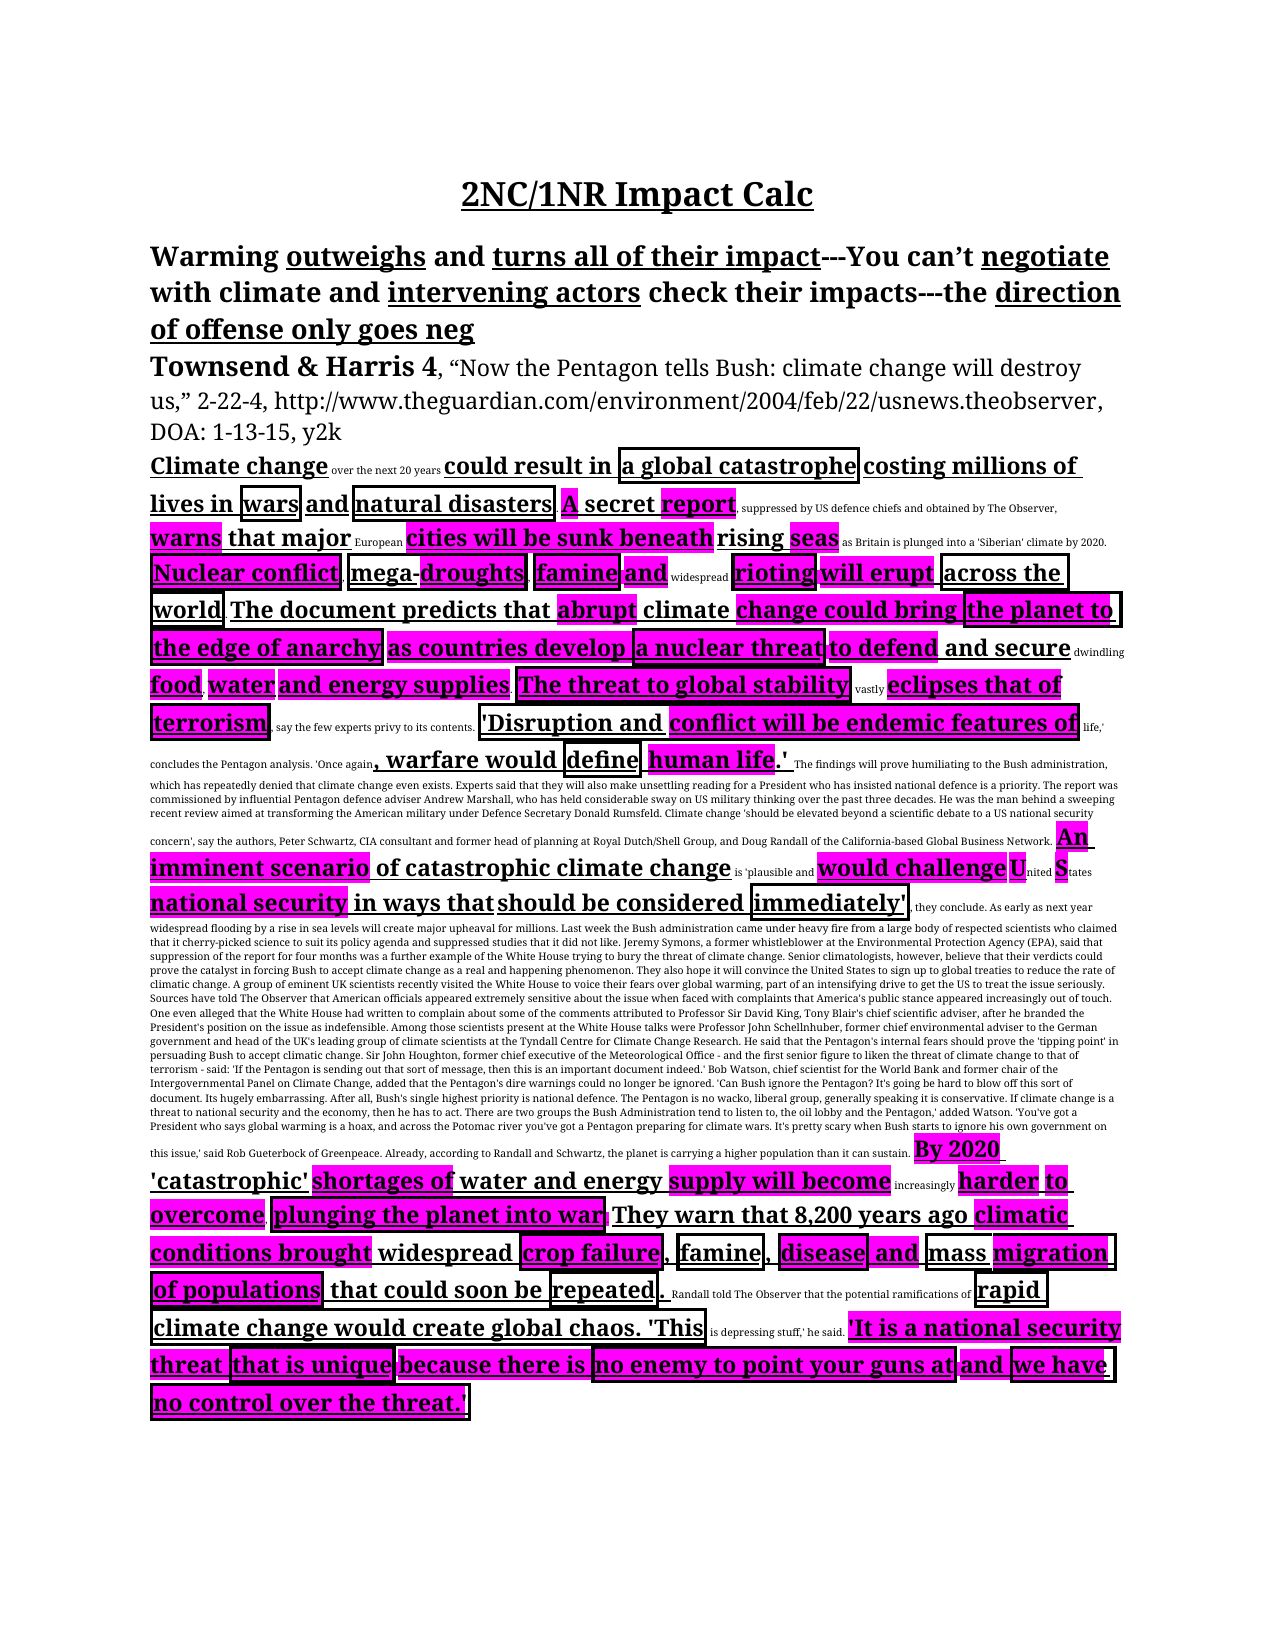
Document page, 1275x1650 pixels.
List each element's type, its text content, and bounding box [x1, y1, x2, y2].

text Climate change over the next 20 years could result in a global catastrophe costing millions of lives in wars and natural disasters. A secret report, suppressed by US defence chiefs and obtained by The Observer, warns that major European cities will be sunk beneath rising seas as Britain is plunged into a 'Siberian' climate by 2020. Nuclear conflict, mega-droughts, famine and widespread rioting will erupt across the world. The document predicts that abrupt climate change could bring the planet to the edge of anarchy as countries develop a nuclear threat to defend and secure dwindling food, water and energy supplies. The threat to global stability vastly eclipses that of terrorism, say the few experts privy to its contents. 'Disruption and conflict will be endemic features of life,' concludes the Pentagon analysis. 'Once again, warfare would define human life.' The findings will prove humiliating to the Bush administration, which has repeatedly denied that climate change even exists. Experts said that they will also make unsettling reading for a President who has insisted national defence is a priority. The report was commissioned by influential Pentagon defence adviser Andrew Marshall, who has held considerable sway on US military thinking over the past three decades. He was the man behind a sweeping recent review aimed at transforming the American military under Defence Secretary Donald Rumsfeld. Climate change 'should be elevated beyond a scientific debate to a US national security concern', say the authors, Peter Schwartz, CIA consultant and former head of planning at Royal Dutch/Shell Group, and Doug Randall of the California-based Global Business Network. An imminent scenario of catastrophic climate change is 'plausible and would challenge United States national security in ways that should be considered immediately', they conclude. As early as next year widespread flooding by a rise in sea levels will create major upheaval for millions. Last week the Bush administration came under heavy fire from a large body of respected scientists who claimed that it cherry-picked science to suit its policy agenda and suppressed studies that it did not like. Jeremy Symons, a former whistleblower at the Environmental Protection Agency (EPA), said that suppression of the report for four months was a further example of the White House trying to bury the threat of climate change. Senior climatologists, however, believe that their verdicts could prove the catalyst in forcing Bush to accept climate change as a real and happening phenomenon. They also hope it will convince the United States to sign up to global treaties to reduce the rate of climatic change. A group of eminent UK scientists recently visited the White House to voice their fears over global warming, part of an intensifying drive to get the US to treat the issue seriously. Sources have told The Observer that American officials appeared extremely sensitive about the issue when faced with complaints that America's public stance appeared increasingly out of touch. One even alleged that the White House had written to complain about some of the comments attributed to Professor Sir David King, Tony Blair's chief scientific adviser, after he branded the President's position on the issue as indefensible. Among those scientists present at the White House talks were Professor John Schellnhuber, former chief environmental adviser to the German government and head of the UK's leading group of climate scientists at the Tyndall Centre for Climate Change Research. He said that the Pentagon's internal fears should prove the 'tipping point' in persuading Bush to accept climatic change. Sir John Houghton, former chief executive of the Meteorological Office - and the first senior figure to liken the threat of climate change to that of terrorism - said: 'If the Pentagon is sending out that sort of message, then this is an important document indeed.' Bob Watson, chief scientist for the World Bank and former chair of the Intergovernmental Panel on Climate Change, added that the Pentagon's dire warnings could no longer be ignored. 'Can Bush ignore the Pentagon? It's going be hard to blow off this sort of document. Its hugely embarrassing. After all, Bush's single highest priority is national defence. The Pentagon is no wacko, liberal group, generally speaking it is conservative. If climate change is a threat to national security and the economy, then he has to act. There are two groups the Bush Administration tend to listen to, the oil lobby and the Pentagon,' added Watson. 'You've got a President who says global warming is a hoax, and across the Potomac river you've got a Pentagon preparing for climate wars. It's pretty scary when Bush starts to ignore his own government on this issue,' said Rob Gueterbock of Greenpeace. Already, according to Randall and Schwartz, the planet is carrying a higher population than it can sustain. By 2020 'catastrophic' shortages of water and energy supply will become increasingly harder to overcome, plunging the planet into war. They warn that 8,200 years ago climatic conditions brought widespread crop failure, famine, disease and mass migration of populations that could soon be repeated. Randall told The Observer that the potential ramifications of rapid climate change would create global chaos. 'This is depressing stuff,' he said. 'It is a national security threat that is unique because there is no enemy to point your guns at and we have no control over the threat.' [150, 447, 1125, 1421]
subtitle Warming outweighs and turns all of their impact---You can’t negotiate with climate and intervening actors check their impacts---the direction of offense only goes neg [150, 237, 1125, 348]
subtitle 2NC/1NR Impact Calc [150, 171, 1125, 216]
text Townsend & Harris 4, “Now the Pentagon tells Bush: climate change will destroy us,” 2-22-4, http://www.theguardian.com/environment/2004/feb/22/usnews.theobserver, DOA: 1-13-15, y2k [150, 348, 1125, 447]
